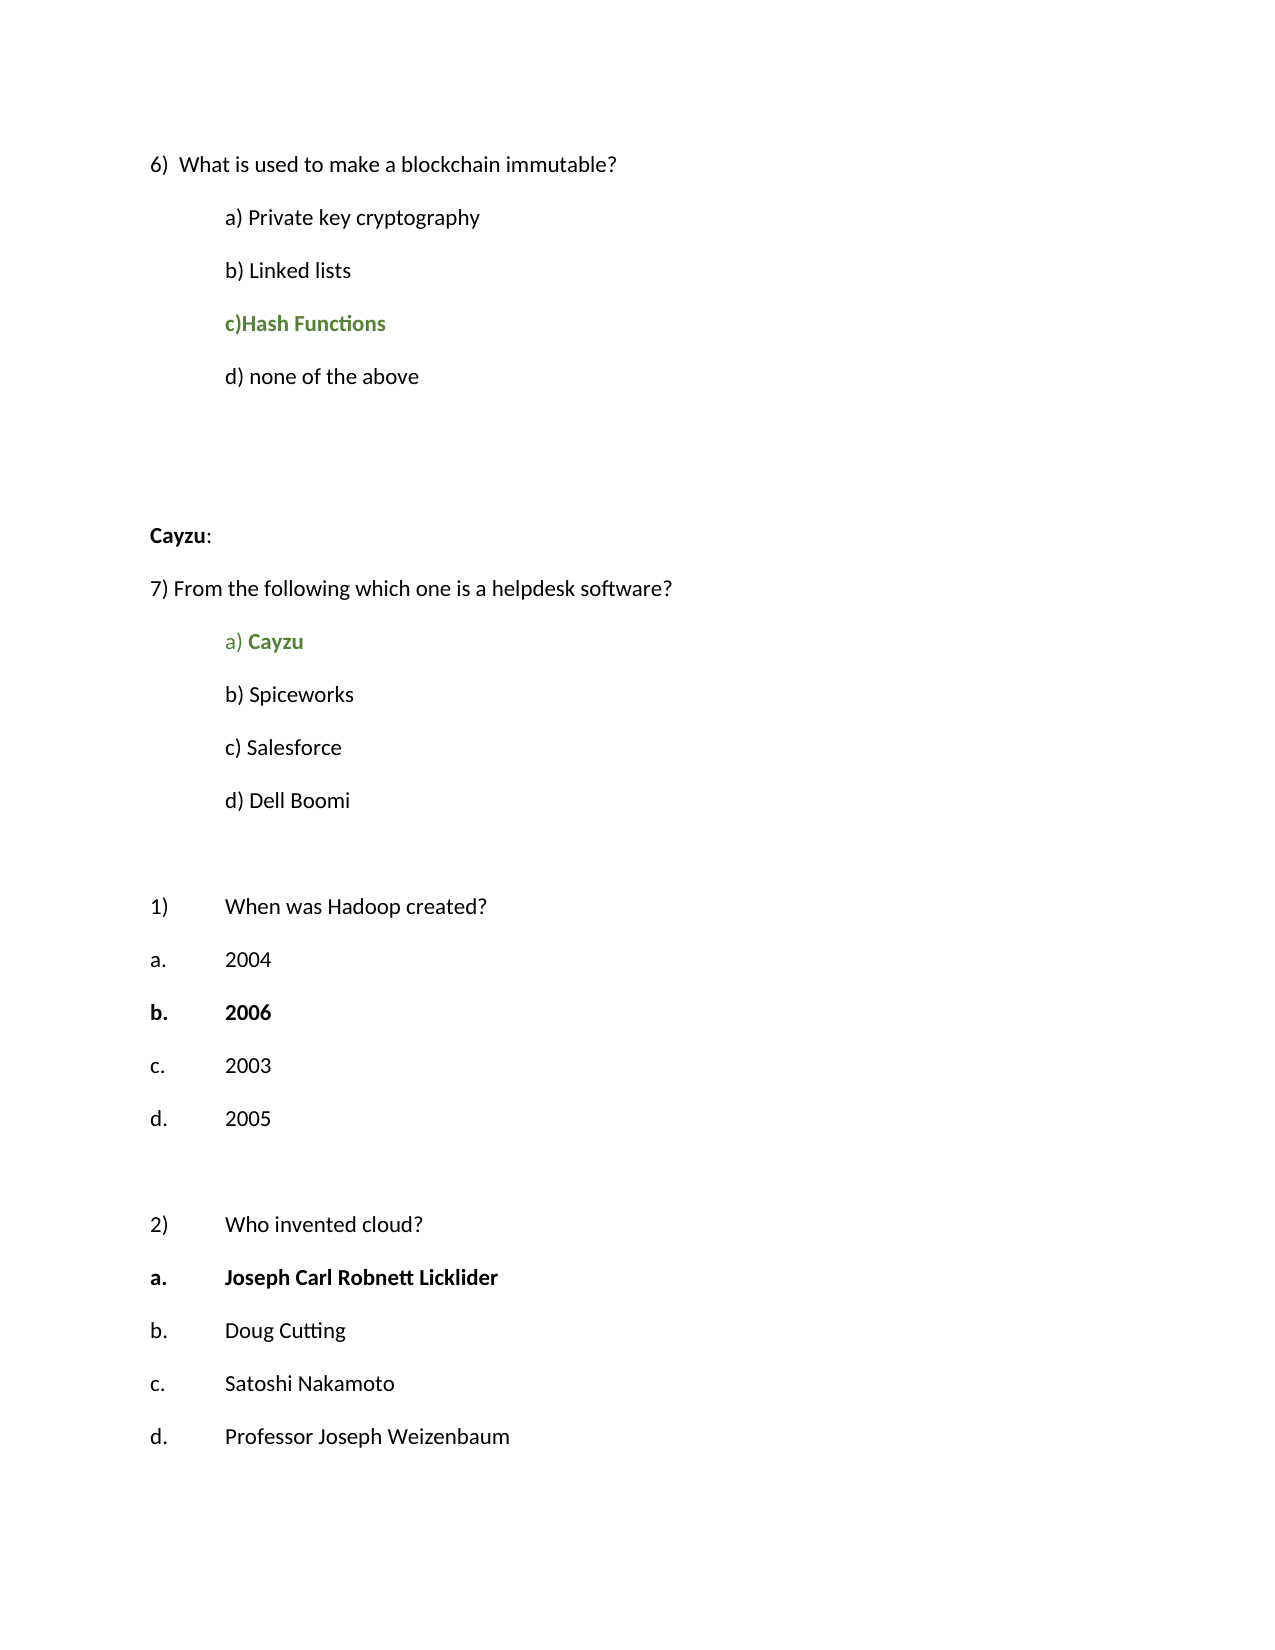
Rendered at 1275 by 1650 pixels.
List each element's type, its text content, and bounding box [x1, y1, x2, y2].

text a) Cayzu [150, 627, 1125, 655]
text c. Satoshi Nakamoto [150, 1369, 1125, 1397]
text a. 2004 [150, 945, 1125, 973]
text c. 2003 [150, 1051, 1125, 1079]
text Cayzu: [150, 521, 1125, 549]
text 1) When was Hadoop created? [150, 892, 1125, 920]
text d) Dell Boomi [150, 786, 1125, 814]
text b) Spiceworks [150, 680, 1125, 708]
text a) Private key cryptography [150, 203, 1125, 231]
text 7) From the following which one is a helpdesk software? [150, 574, 1125, 602]
text a. Joseph Carl Robnett Licklider [150, 1263, 1125, 1291]
text 2) Who invented cloud? [150, 1210, 1125, 1238]
text c)Hash Functions [150, 309, 1125, 337]
text 6) What is used to make a blockchain immutable? [150, 150, 1125, 178]
text b. Doug Cutting [150, 1316, 1125, 1344]
text d. 2005 [150, 1104, 1125, 1132]
text b. 2006 [150, 998, 1125, 1026]
text b) Linked lists [150, 256, 1125, 284]
text d. Professor Joseph Weizenbaum [150, 1422, 1125, 1451]
text d) none of the above [150, 362, 1125, 390]
text c) Salesforce [150, 733, 1125, 761]
